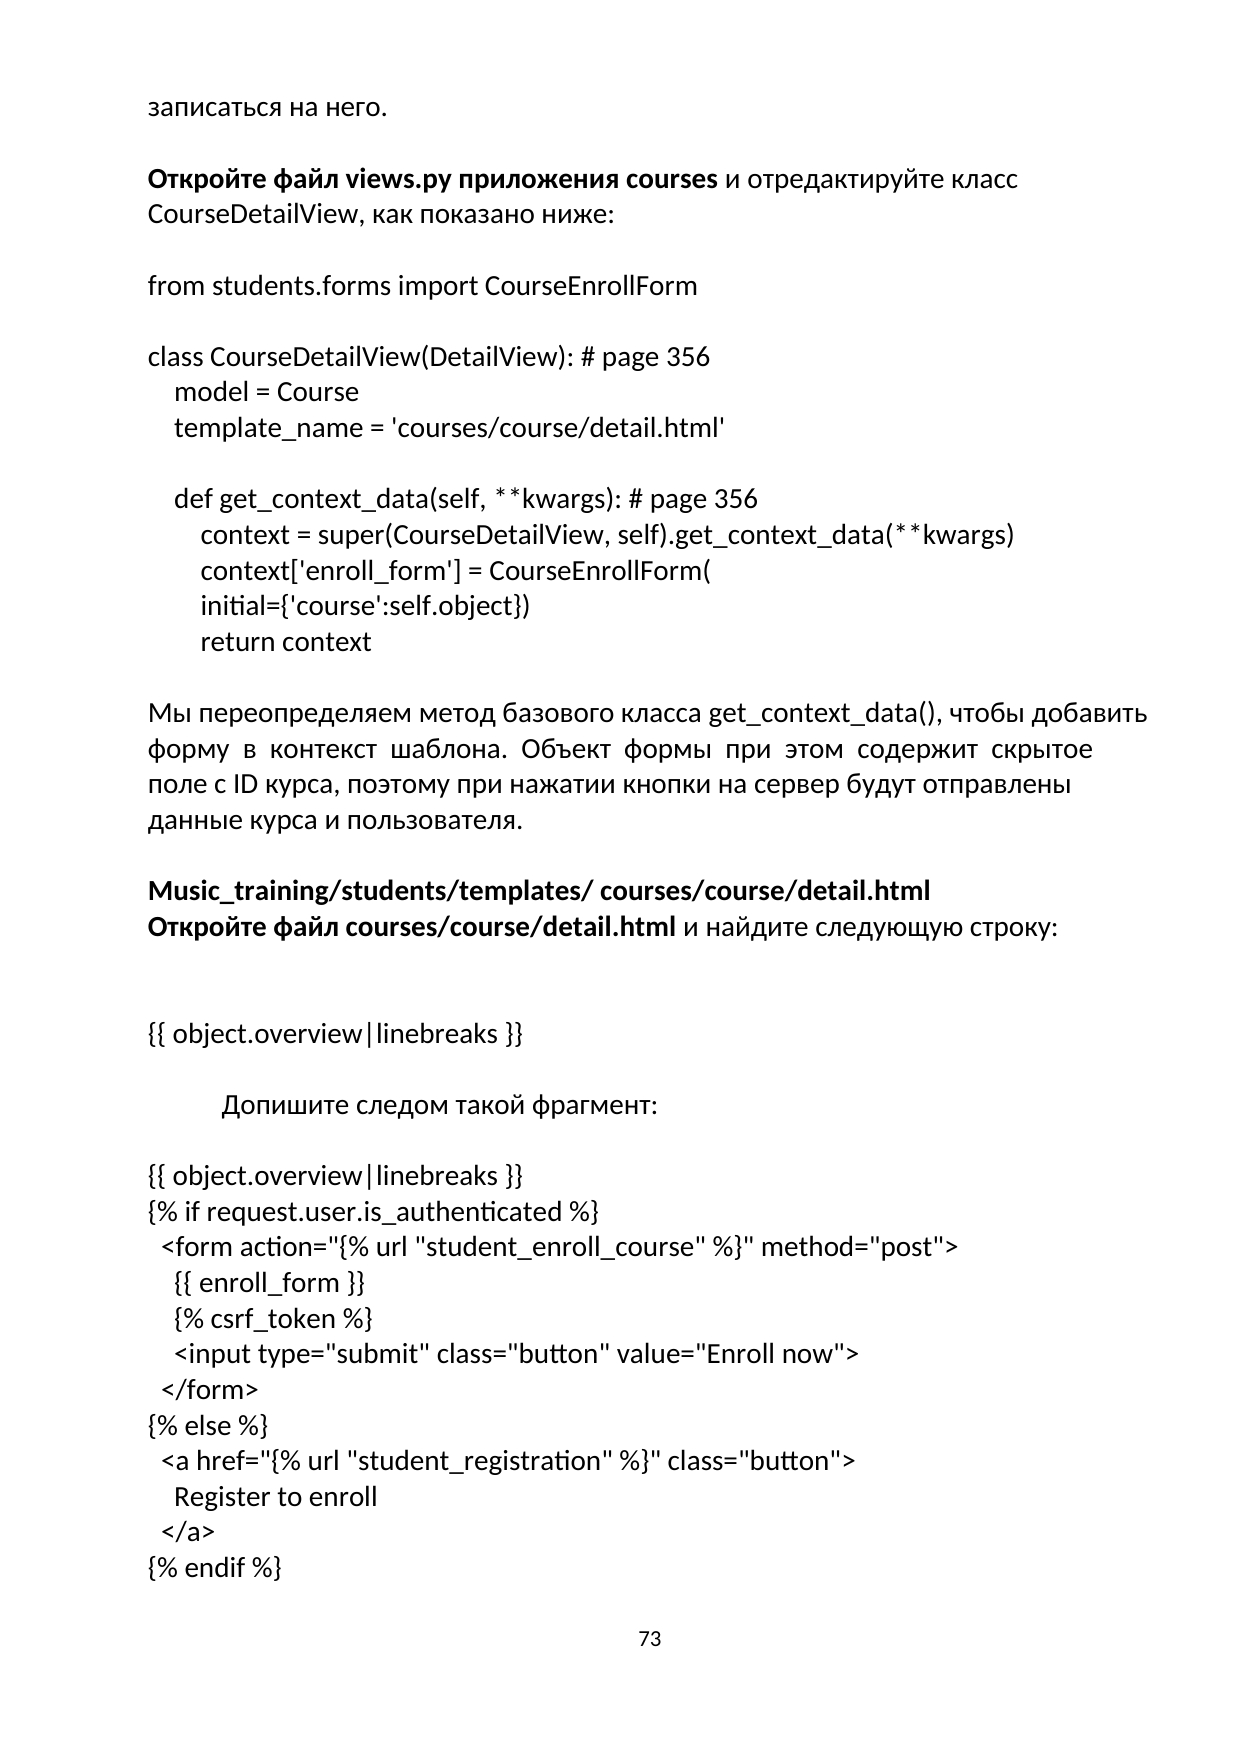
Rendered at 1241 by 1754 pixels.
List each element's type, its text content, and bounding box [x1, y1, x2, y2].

text </a> [148, 1513, 1152, 1549]
text Откройте файл views.py приложения courses и отредактируйте класс CourseDetailView, как показано ниже: [148, 160, 1152, 231]
text context['enroll_form'] = CourseEnrollForm( [148, 552, 1152, 587]
text def get_context_data(self, **kwargs): # page 356 [148, 480, 1152, 516]
text from students.forms import CourseEnrollForm [148, 267, 1152, 302]
text {% if request.user.is_authenticated %} [148, 1193, 1152, 1228]
text Допишите следом такой фрагмент: [148, 1086, 1152, 1122]
text <form action="{% url "student_enroll_course" %}" method="post"> [148, 1228, 1152, 1264]
text Мы переопределяем метод базового класса get_context_data(), чтобы добавить форму в контекст шаблона. Объект формы при этом содержит скрытое [148, 694, 1152, 765]
text записаться на него. [148, 88, 1152, 124]
text {{ object.overview|linebreaks }} [148, 1015, 1152, 1050]
text поле с ID курса, поэтому при нажатии кнопки на сервер будут отправлены данные курса и пользователя. [148, 765, 1152, 837]
text <input type="submit" class="button" value="Enroll now"> [148, 1335, 1152, 1371]
text {% else %} [148, 1407, 1152, 1442]
text {{ object.overview|linebreaks }} [148, 1157, 1152, 1193]
text Music_training/students/templates/ courses/course/detail.html [148, 872, 1152, 908]
text template_name = 'courses/course/detail.html' [148, 409, 1152, 445]
text model = Course [148, 373, 1152, 409]
text initial={'course':self.object}) [148, 587, 1152, 623]
text {% endif %} [148, 1549, 1152, 1585]
text Register to enroll [148, 1478, 1152, 1513]
text Откройте файл courses/course/detail.html и найдите следующую строку: [148, 908, 1152, 943]
text {% csrf_token %} [148, 1300, 1152, 1335]
text context = super(CourseDetailView, self).get_context_data(**kwargs) [148, 516, 1152, 552]
text {{ enroll_form }} [148, 1264, 1152, 1300]
text class CourseDetailView(DetailView): # page 356 [148, 338, 1152, 373]
text </form> [148, 1371, 1152, 1407]
text return context [148, 623, 1152, 658]
text <a href="{% url "student_registration" %}" class="button"> [148, 1442, 1152, 1478]
